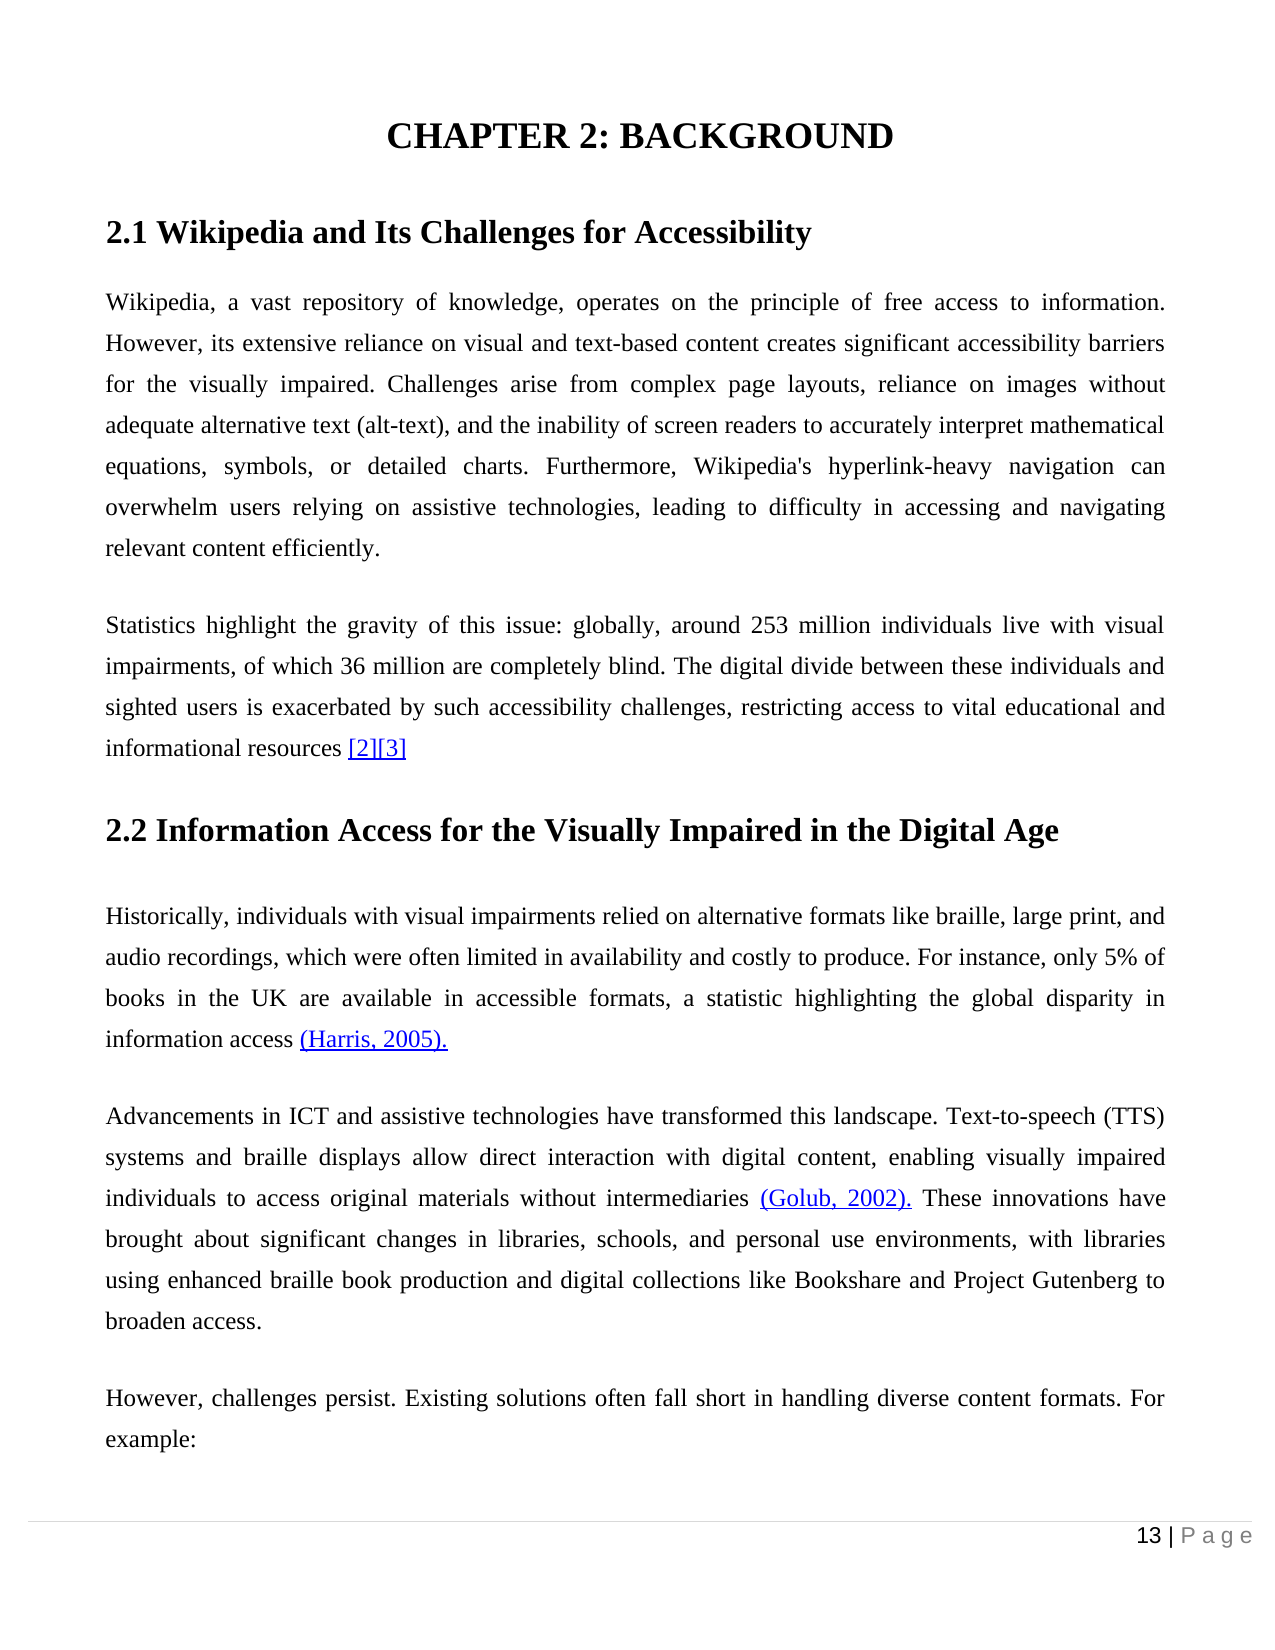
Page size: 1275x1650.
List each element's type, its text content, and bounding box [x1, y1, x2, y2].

text However, challenges persist. Existing solutions often fall short in handling diverse content formats. For example: [105, 1383, 1166, 1453]
text Statistics highlight the gravity of this issue: globally, around 253 million individuals live with visual impairments, of which 36 million are completely blind. The digital divide between these individuals and sighted users is exacerbated by such accessibility challenges, restricting access to vital educational and informational resources ​[2][3] [105, 610, 1166, 762]
text 2.1 Wikipedia and Its Challenges for Accessibility [106, 213, 1252, 251]
text Wikipedia, a vast repository of knowledge, operates on the principle of free access to information. However, its extensive reliance on visual and text-based content creates significant accessibility barriers for the visually impaired. Challenges arise from complex page layouts, reliance on images without adequate alternative text (alt-text), and the inability of screen readers to accurately interpret mathematical equations, symbols, or detailed charts. Furthermore, Wikipedia's hyperlink-heavy navigation can overwhelm users relying on assistive technologies, leading to difficulty in accessing and navigating relevant content efficiently. [105, 287, 1166, 562]
text Historically, individuals with visual impairments relied on alternative formats like braille, large print, and audio recordings, which were often limited in availability and costly to produce. For instance, only 5% of books in the UK are available in accessible formats, a statistic highlighting the global disparity in information access (Harris, 2005). [105, 901, 1166, 1053]
text CHAPTER 2: BACKGROUND [28, 114, 1252, 157]
text 2.2 Information Access for the Visually Impaired in the Digital Age [105, 810, 1166, 848]
text Advancements in ICT and assistive technologies have transformed this landscape. Text-to-speech (TTS) systems and braille displays allow direct interaction with digital content, enabling visually impaired individuals to access original materials without intermediaries (Golub, 2002). These innovations have brought about significant changes in libraries, schools, and personal use environments, with libraries using enhanced braille book production and digital collections like Bookshare and Project Gutenberg to broaden access. [105, 1101, 1166, 1335]
